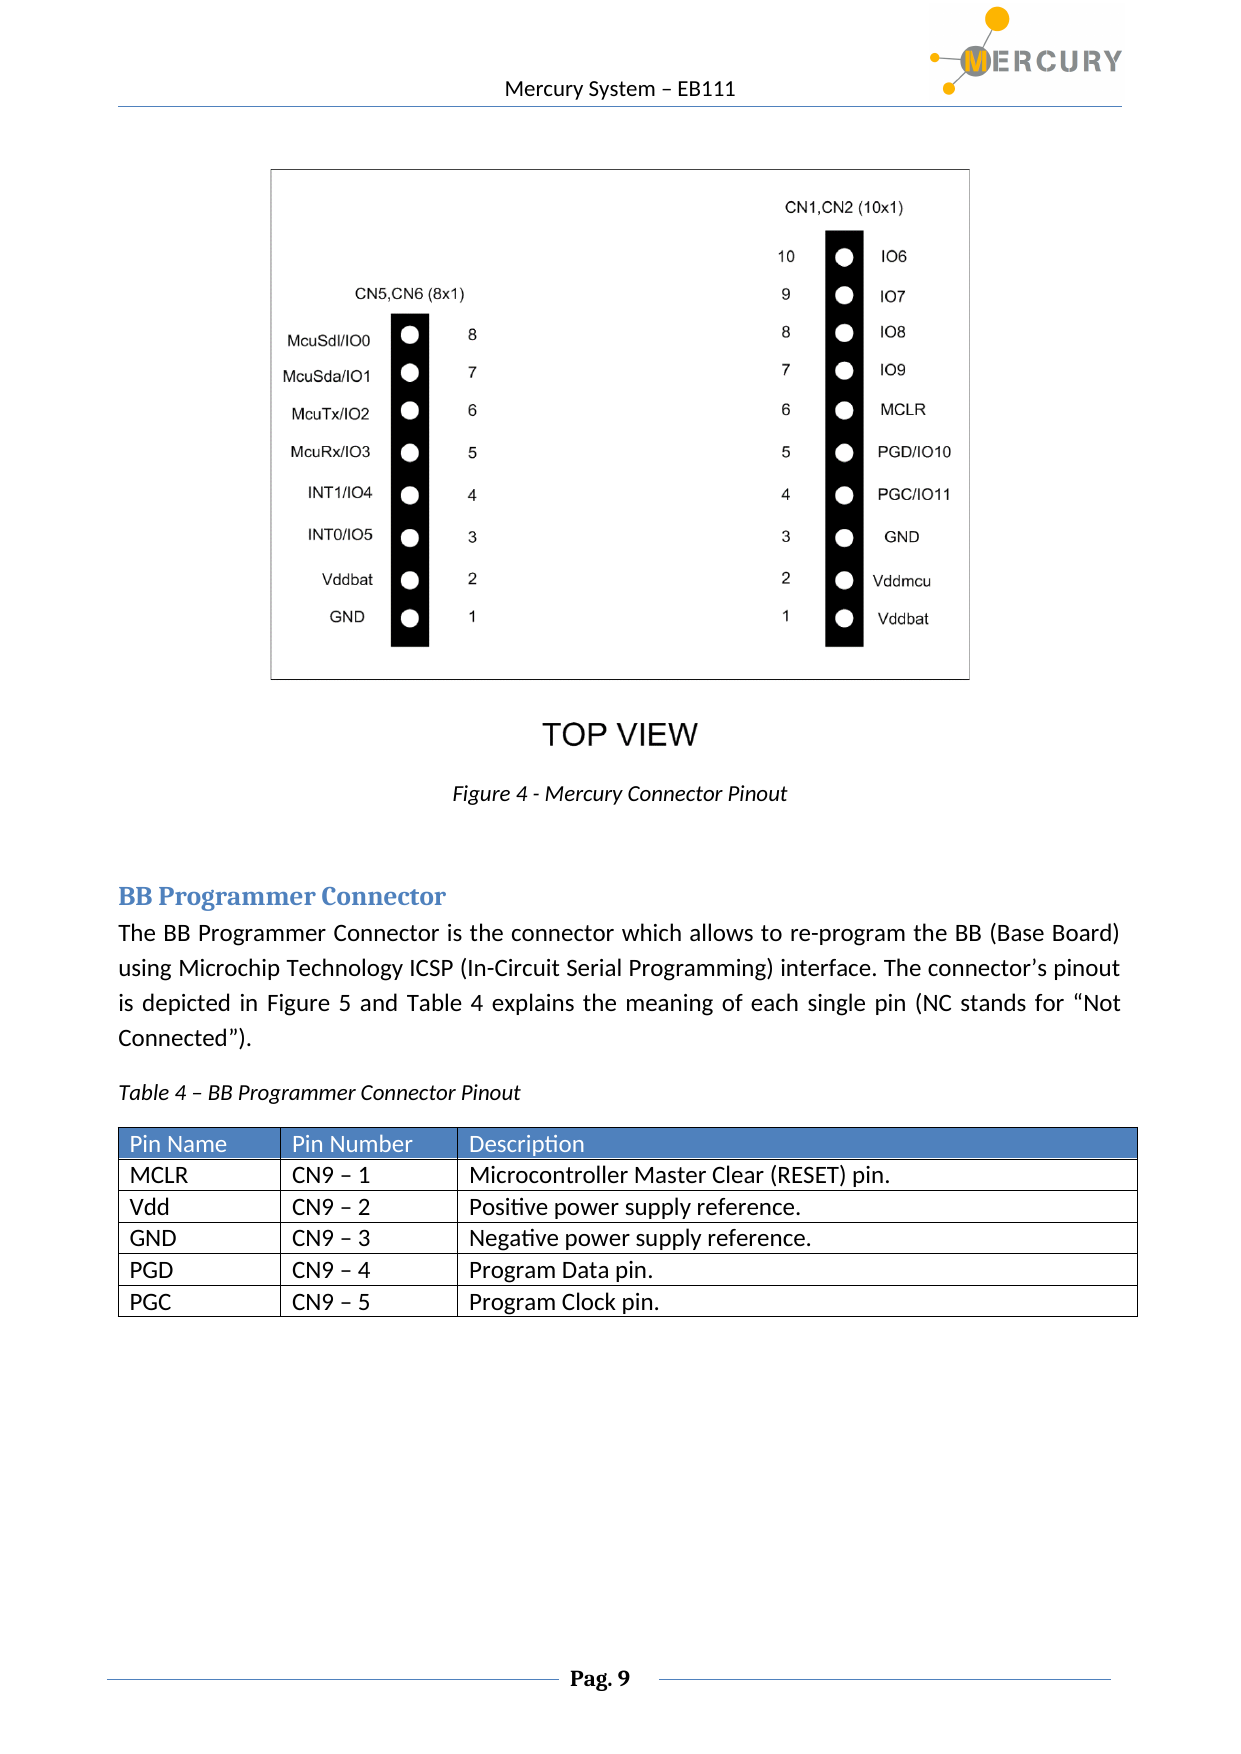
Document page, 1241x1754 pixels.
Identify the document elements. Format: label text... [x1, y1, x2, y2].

table_cell Positive power supply reference. [458, 1191, 1137, 1222]
picture [270, 169, 970, 755]
table_cell Program Clock pin. [458, 1286, 1137, 1316]
table_cell PGC [119, 1286, 280, 1316]
table_cell CN9 – 3 [281, 1223, 457, 1253]
table_cell Microcontroller Master Clear (RESET) pin. [458, 1160, 1137, 1190]
picture [928, 3, 1126, 102]
table_cell CN9 – 1 [281, 1160, 457, 1190]
table_cell CN9 – 4 [281, 1254, 457, 1285]
table_cell MCLR [119, 1160, 280, 1190]
table_cell PGD [119, 1254, 280, 1285]
subtitle BB Programmer Connector [118, 881, 1122, 913]
table_cell CN9 – 2 [281, 1191, 457, 1222]
table_cell CN9 – 5 [281, 1286, 457, 1316]
table_header Pin Number [281, 1128, 457, 1158]
table_cell Vdd [119, 1191, 280, 1222]
text The BB Programmer Connector is the connector which allows to re-program the BB (Base Board) using Microchip Technology ICSP (In-Circuit Serial Programming) interface. The connector’s pinout is depicted in Figure 5 and Table 4 explains the meaning of each single pin (NC stands for “Not Connected”). [118, 917, 1122, 1053]
table_header Description [458, 1128, 1137, 1158]
table_cell GND [119, 1223, 280, 1253]
table_cell Negative power supply reference. [458, 1223, 1137, 1253]
text Figure 4 - Mercury Connector Pinout [118, 779, 1122, 808]
text Table 4 – BB Programmer Connector Pinout [118, 1078, 1122, 1106]
table_header Pin Name [119, 1128, 280, 1158]
table_cell Program Data pin. [458, 1254, 1137, 1285]
